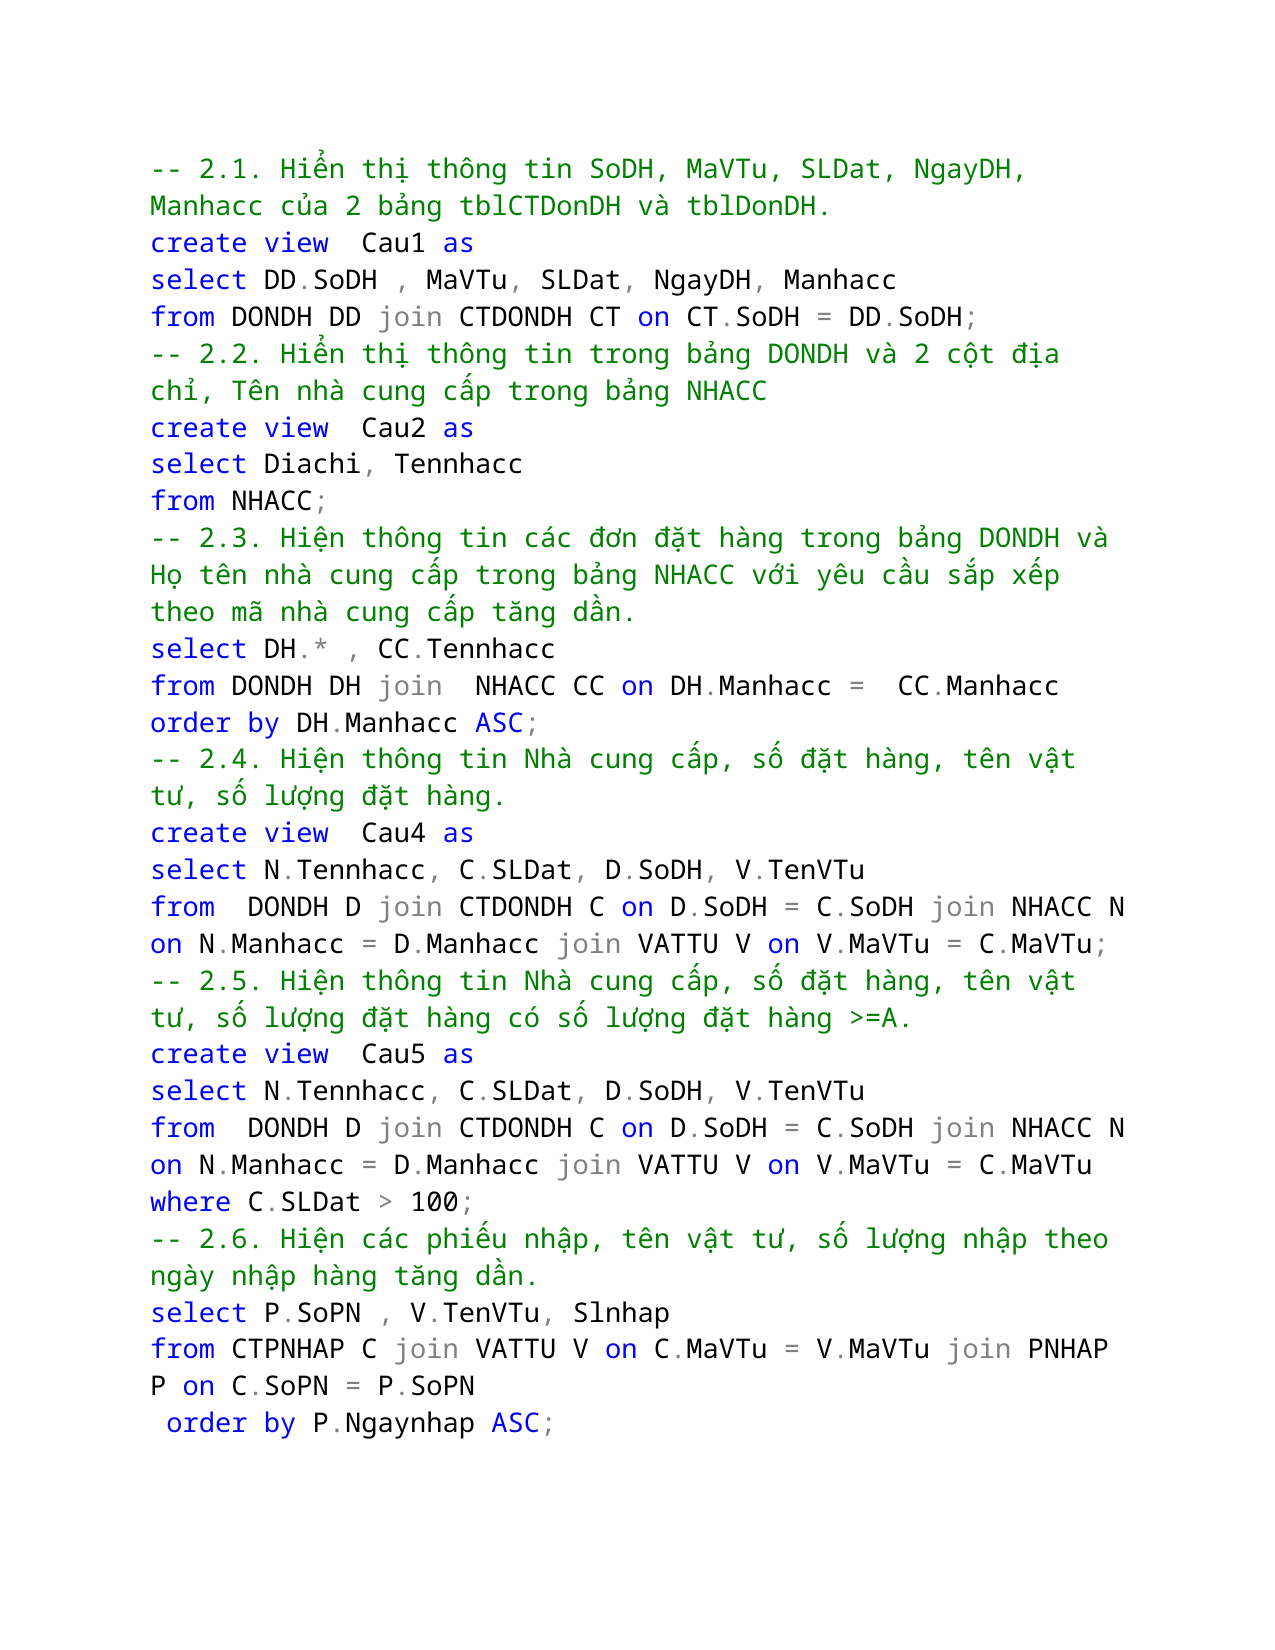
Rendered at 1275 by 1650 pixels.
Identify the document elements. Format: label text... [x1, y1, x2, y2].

text from DONDH DH join NHACC CC on DH.Manhacc = CC.Manhacc [150, 666, 1125, 703]
text select Diachi, Tennhacc [150, 445, 1125, 482]
text -- 2.2. Hiển thị thông tin trong bảng DONDH và 2 cột địa chỉ, Tên nhà cung cấp trong bảng NHACC [150, 334, 1125, 408]
text order by DH.Manhacc ASC; [150, 703, 1125, 740]
text -- 2.5. Hiện thông tin Nhà cung cấp, số đặt hàng, tên vật tư, số lượng đặt hàng có số lượng đặt hàng >=A. [150, 961, 1125, 1035]
text -- 2.6. Hiện các phiếu nhập, tên vật tư, số lượng nhập theo ngày nhập hàng tăng dần. [150, 1219, 1125, 1293]
text create view Cau2 as [150, 408, 1125, 445]
text from DONDH D join CTDONDH C on D.SoDH = C.SoDH join NHACC N on N.Manhacc = D.Manhacc join VATTU V on V.MaVTu = C.MaVTu [150, 1109, 1125, 1182]
text from NHACC; [150, 482, 1125, 519]
text select N.Tennhacc, C.SLDat, D.SoDH, V.TenVTu [150, 851, 1125, 887]
text from DONDH D join CTDONDH C on D.SoDH = C.SoDH join NHACC N on N.Manhacc = D.Manhacc join VATTU V on V.MaVTu = C.MaVTu; [150, 887, 1125, 961]
text from CTPNHAP C join VATTU V on C.MaVTu = V.MaVTu join PNHAP P on C.SoPN = P.SoPN [150, 1330, 1125, 1404]
text -- 2.4. Hiện thông tin Nhà cung cấp, số đặt hàng, tên vật tư, số lượng đặt hàng. [150, 740, 1125, 814]
text select P.SoPN , V.TenVTu, Slnhap [150, 1293, 1125, 1330]
text order by P.Ngaynhap ASC; [150, 1404, 1125, 1441]
text select DD.SoDH , MaVTu, SLDat, NgayDH, Manhacc [150, 261, 1125, 297]
text from DONDH DD join CTDONDH CT on CT.SoDH = DD.SoDH; [150, 297, 1125, 334]
text create view Cau4 as [150, 814, 1125, 851]
text where C.SLDat > 100; [150, 1182, 1125, 1219]
text create view Cau5 as [150, 1035, 1125, 1072]
text select DH.* , CC.Tennhacc [150, 629, 1125, 666]
text select N.Tennhacc, C.SLDat, D.SoDH, V.TenVTu [150, 1072, 1125, 1109]
text -- 2.1. Hiển thị thông tin SoDH, MaVTu, SLDat, NgayDH, Manhacc của 2 bảng tblCTDonDH và tblDonDH. [150, 150, 1125, 224]
text create view Cau1 as [150, 224, 1125, 261]
text -- 2.3. Hiện thông tin các đơn đặt hàng trong bảng DONDH và Họ tên nhà cung cấp trong bảng NHACC với yêu cầu sắp xếp theo mã nhà cung cấp tăng dần. [150, 519, 1125, 629]
